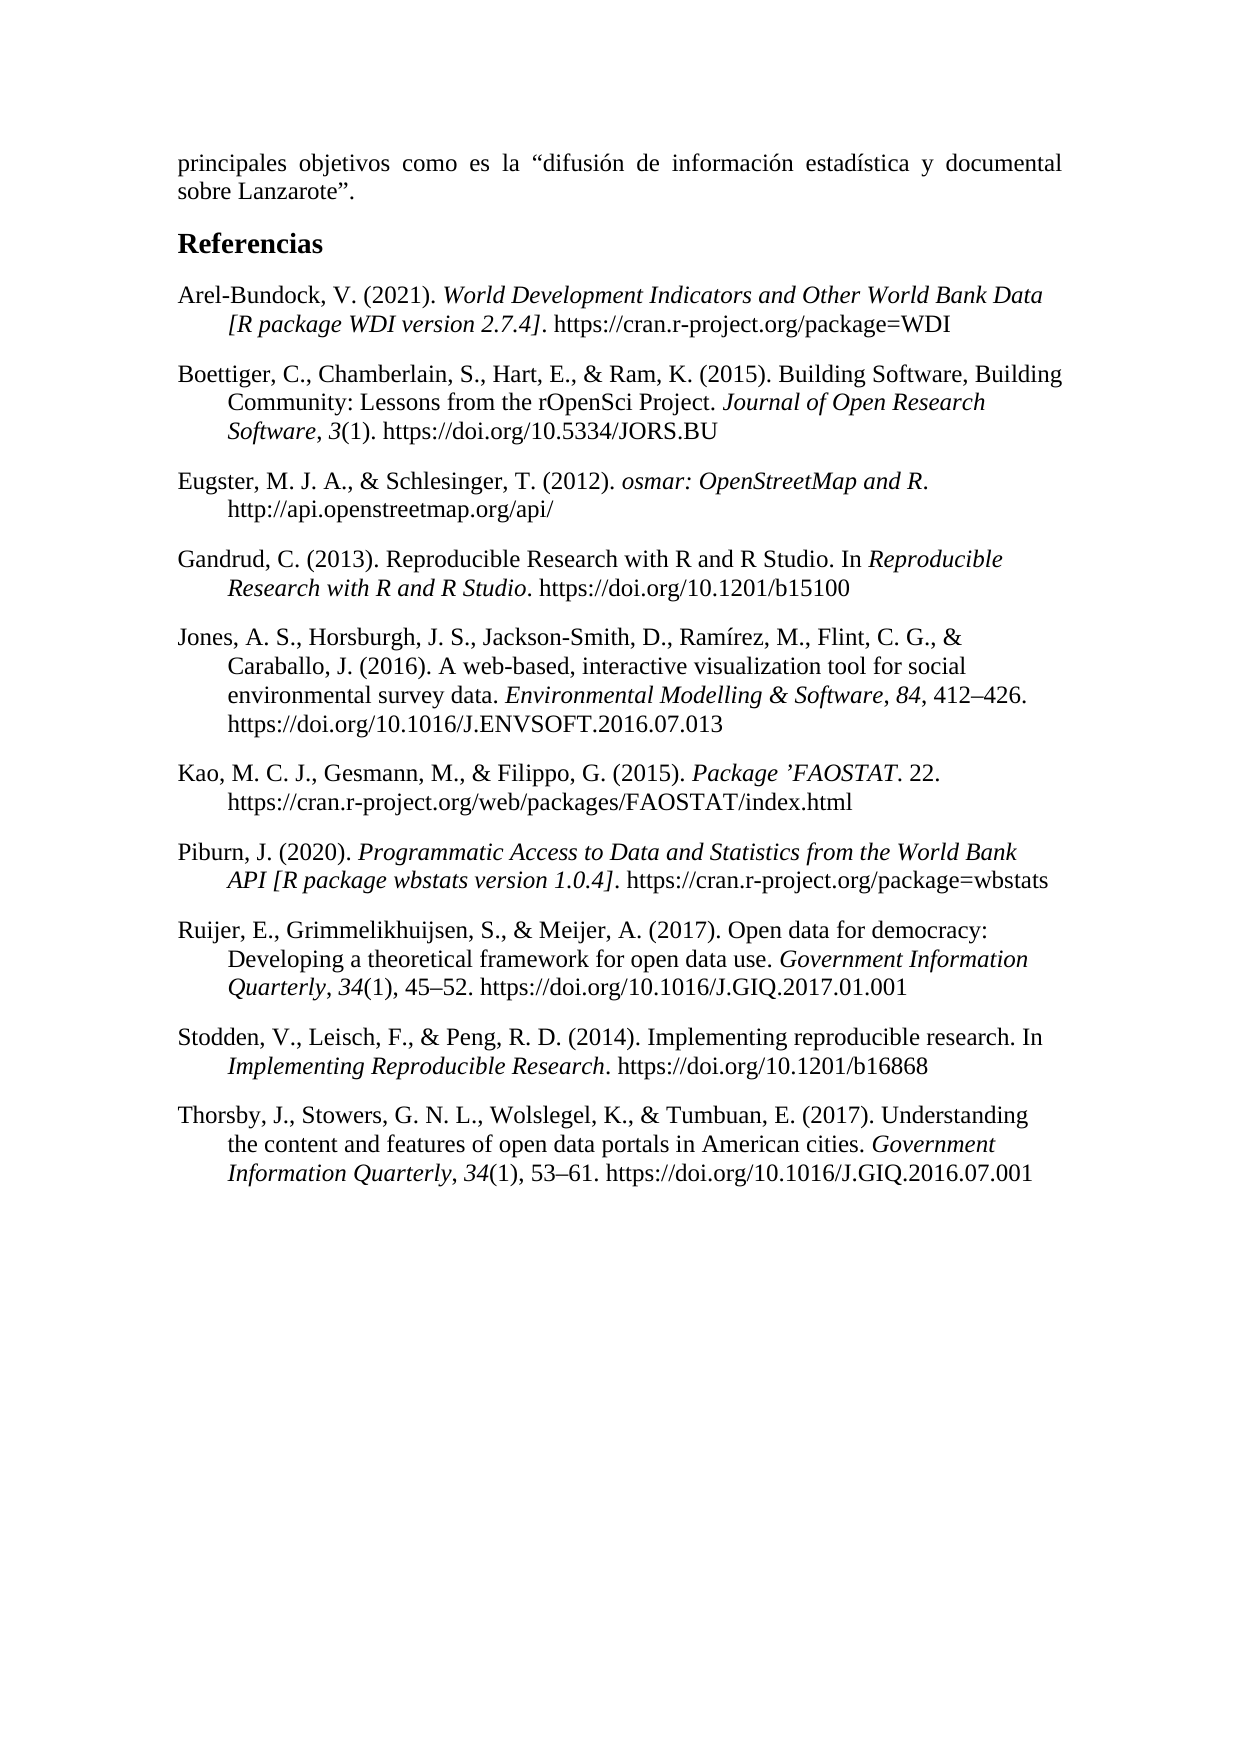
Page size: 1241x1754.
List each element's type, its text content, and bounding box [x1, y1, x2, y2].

text Piburn, J. (2020). Programmatic Access to Data and Statistics from the World Bank API [R package wbstats version 1.0.4]. https://cran.r-project.org/package=wbstats [177, 837, 1063, 894]
text Thorsby, J., Stowers, G. N. L., Wolslegel, K., & Tumbuan, E. (2017). Understanding the content and features of open data portals in American cities. Government Information Quarterly, 34(1), 53–61. https://doi.org/10.1016/J.GIQ.2016.07.001 [177, 1100, 1063, 1187]
text Gandrud, C. (2013). Reproducible Research with R and R Studio. In Reproducible Research with R and R Studio. https://doi.org/10.1201/b15100 [177, 544, 1063, 602]
text Ruijer, E., Grimmelikhuijsen, S., & Meijer, A. (2017). Open data for democracy: Developing a theoretical framework for open data use. Government Information Quarterly, 34(1), 45–52. https://doi.org/10.1016/J.GIQ.2017.01.001 [177, 915, 1063, 1001]
text Jones, A. S., Horsburgh, J. S., Jackson-Smith, D., Ramírez, M., Flint, C. G., & Caraballo, J. (2016). A web-based, interactive visualization tool for social environmental survey data. Environmental Modelling & Software, 84, 412–426. https://doi.org/10.1016/J.ENVSOFT.2016.07.013 [177, 622, 1063, 737]
text Boettiger, C., Chamberlain, S., Hart, E., & Ram, K. (2015). Building Software, Building Community: Lessons from the rOpenSci Project. Journal of Open Research Software, 3(1). https://doi.org/10.5334/JORS.BU [177, 359, 1063, 445]
text Arel-Bundock, V. (2021). World Development Indicators and Other World Bank Data [R package WDI version 2.7.4]. https://cran.r-project.org/package=WDI [177, 280, 1063, 338]
text Stodden, V., Leisch, F., & Peng, R. D. (2014). Implementing reproducible research. In Implementing Reproducible Research. https://doi.org/10.1201/b16868 [177, 1022, 1063, 1079]
text Kao, M. C. J., Gesmann, M., & Filippo, G. (2015). Package ’FAOSTAT. 22. https://cran.r-project.org/web/packages/FAOSTAT/index.html [177, 758, 1063, 816]
text Referencias [177, 226, 1063, 259]
text Eugster, M. J. A., & Schlesinger, T. (2012). osmar: OpenStreetMap and R. http://api.openstreetmap.org/api/ [177, 466, 1063, 523]
